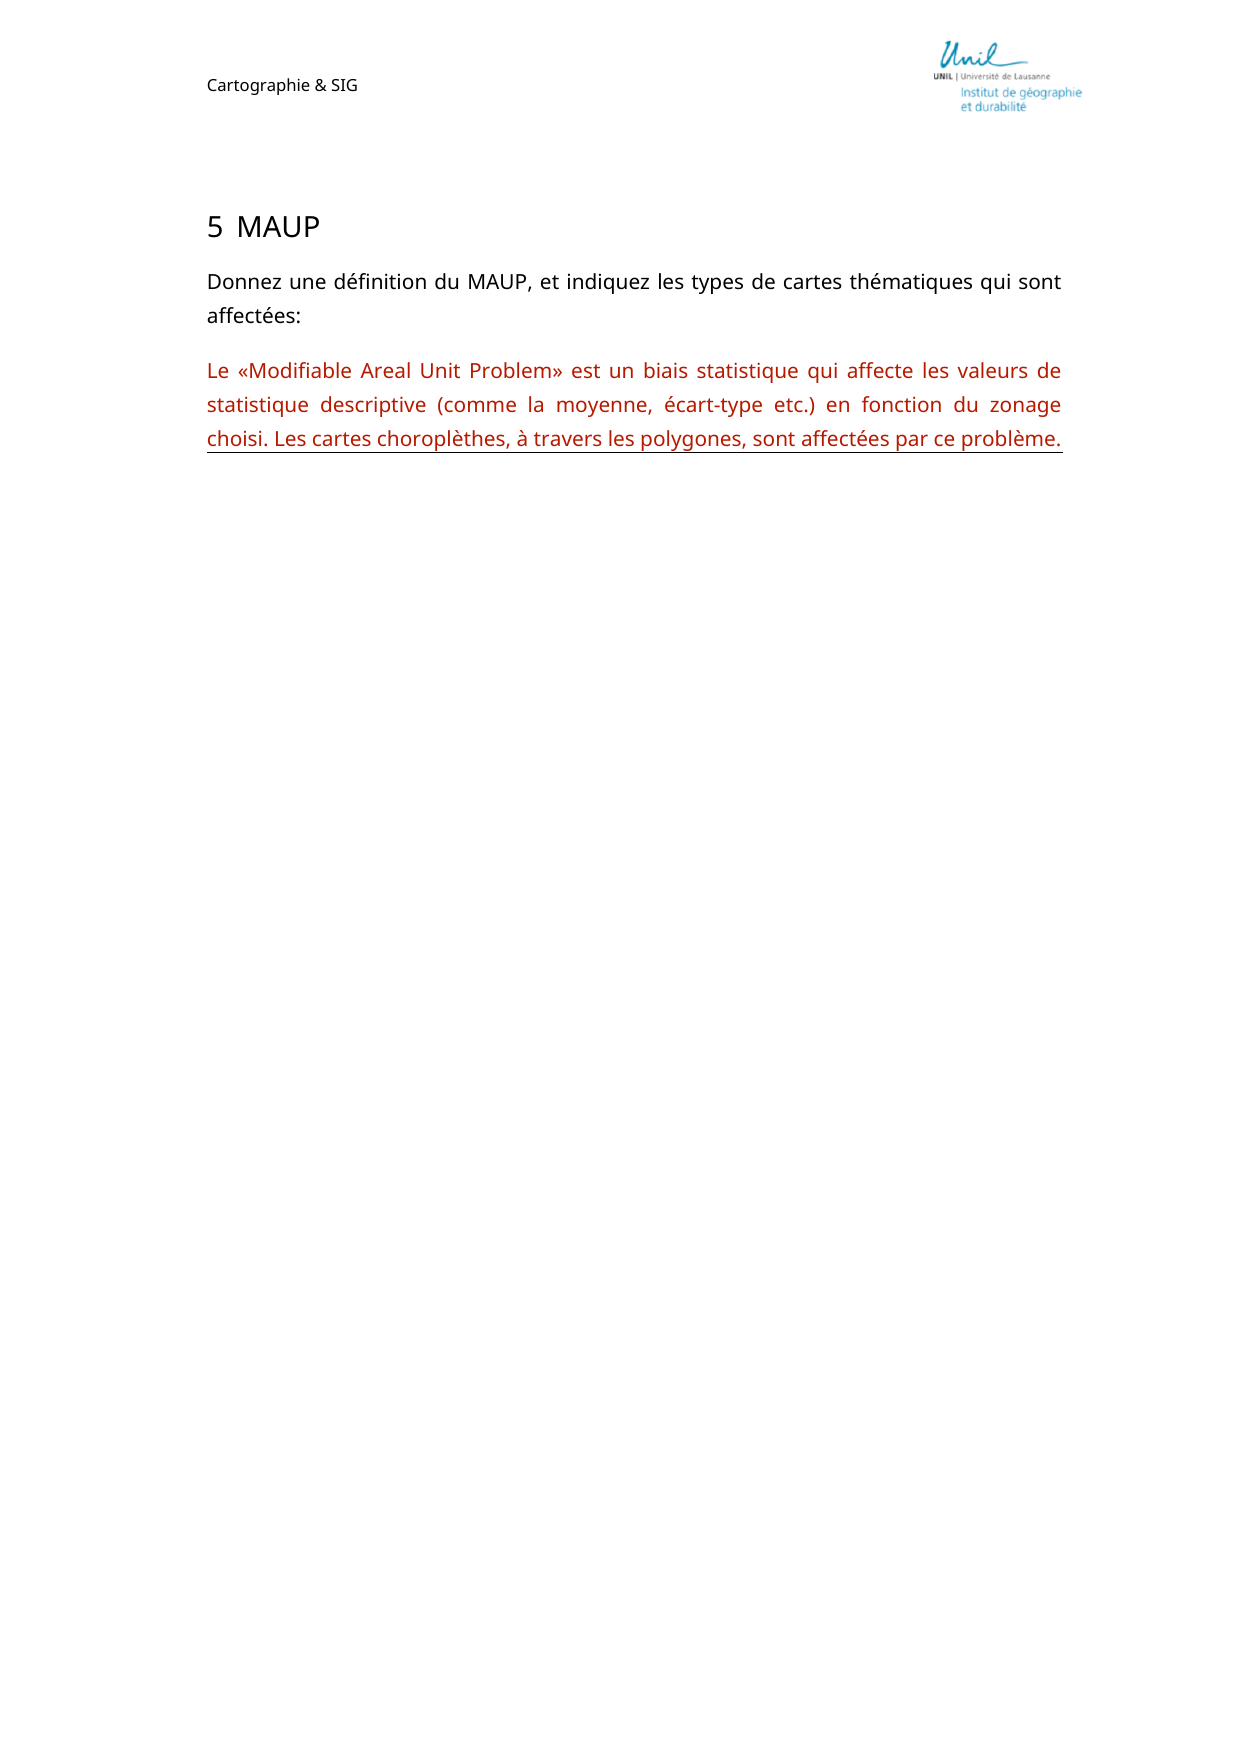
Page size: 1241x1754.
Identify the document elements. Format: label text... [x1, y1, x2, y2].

text Le «Modifiable Areal Unit Problem» est un biais statistique qui affecte les valeurs de statistique descriptive (comme la moyenne, écart-type etc.) en fonction du zonage choisi. Les cartes choroplèthes, à travers les polygones, sont affectées par ce problème. [207, 356, 1063, 452]
subtitle 5 MAUP [207, 207, 1063, 246]
text Donnez une définition du MAUP, et indiquez les types de cartes thématiques qui sont affectées: [207, 267, 1063, 329]
picture [931, 39, 1085, 117]
